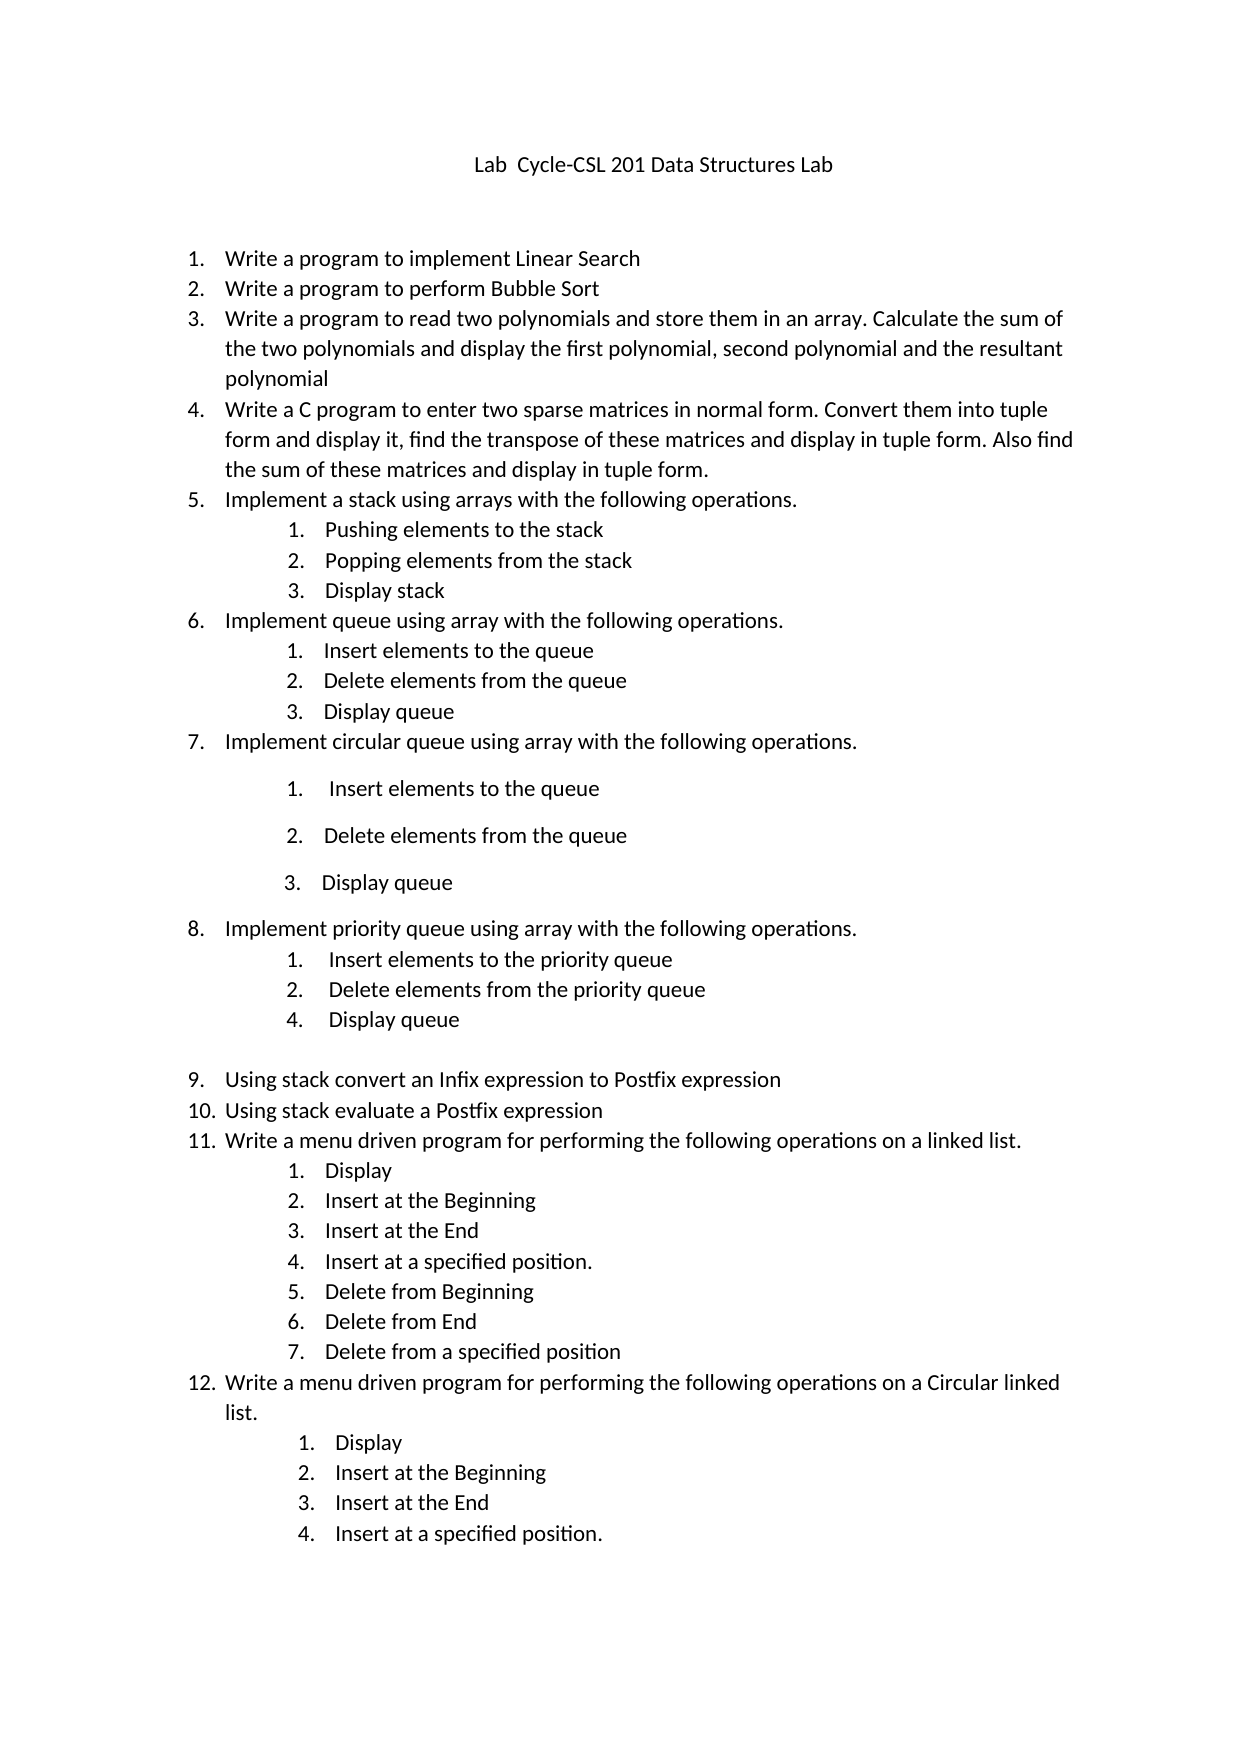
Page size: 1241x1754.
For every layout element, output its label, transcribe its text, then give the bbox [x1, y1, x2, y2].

list Write a menu driven program for performing the following operations on a linked list. [187, 1126, 1090, 1154]
list Display queue [286, 1005, 1090, 1033]
list Delete from End [287, 1307, 1090, 1335]
list Write a program to implement Linear Search [187, 244, 1090, 272]
list Implement a stack using arrays with the following operations. [187, 485, 1090, 513]
list Insert at the End [298, 1488, 1090, 1517]
list Display queue [286, 697, 1090, 725]
list Using stack evaluate a Postfix expression [187, 1096, 1090, 1124]
list Implement queue using array with the following operations. [187, 606, 1090, 634]
list Delete elements from the queue [286, 667, 1090, 695]
text 3. Display queue [150, 868, 1090, 896]
list Implement priority queue using array with the following operations. [187, 914, 1090, 943]
list Display [298, 1428, 1090, 1456]
list Insert at a specified position. [287, 1247, 1090, 1275]
list Insert at the End [287, 1217, 1090, 1245]
list Delete elements from the priority queue [286, 975, 1090, 1003]
list Display stack [287, 576, 1090, 604]
list Using stack convert an Infix expression to Postfix expression [187, 1066, 1090, 1094]
list Implement circular queue using array with the following operations. [187, 727, 1090, 755]
text 2. Delete elements from the queue [286, 821, 1090, 849]
list Write a program to perform Bubble Sort [187, 274, 1090, 302]
list Popping elements from the stack [287, 546, 1090, 574]
list Insert at the Beginning [287, 1186, 1090, 1214]
list Display [287, 1156, 1090, 1184]
list Write a C program to enter two sparse matrices in normal form. Convert them into tuple form and display it, find the transpose of these matrices and display in tuple form. Also find the sum of these matrices and display in tuple form. [187, 395, 1090, 483]
list Insert at a specified position. [298, 1519, 1090, 1547]
list Insert at the Beginning [298, 1458, 1090, 1486]
list Write a program to read two polynomials and store them in an array. Calculate the sum of the two polynomials and display the first polynomial, second polynomial and the resultant polynomial [187, 304, 1090, 393]
list Delete from Beginning [287, 1277, 1090, 1305]
text Lab Cycle-CSL 201 Data Structures Lab [150, 150, 1090, 178]
text 1. Insert elements to the queue [286, 774, 1090, 802]
list Delete from a specified position [287, 1337, 1090, 1366]
list Insert elements to the priority queue [286, 945, 1090, 973]
list Write a menu driven program for performing the following operations on a Circular linked list. [187, 1368, 1090, 1426]
list Pushing elements to the stack [287, 516, 1090, 544]
list Insert elements to the queue [286, 636, 1090, 664]
